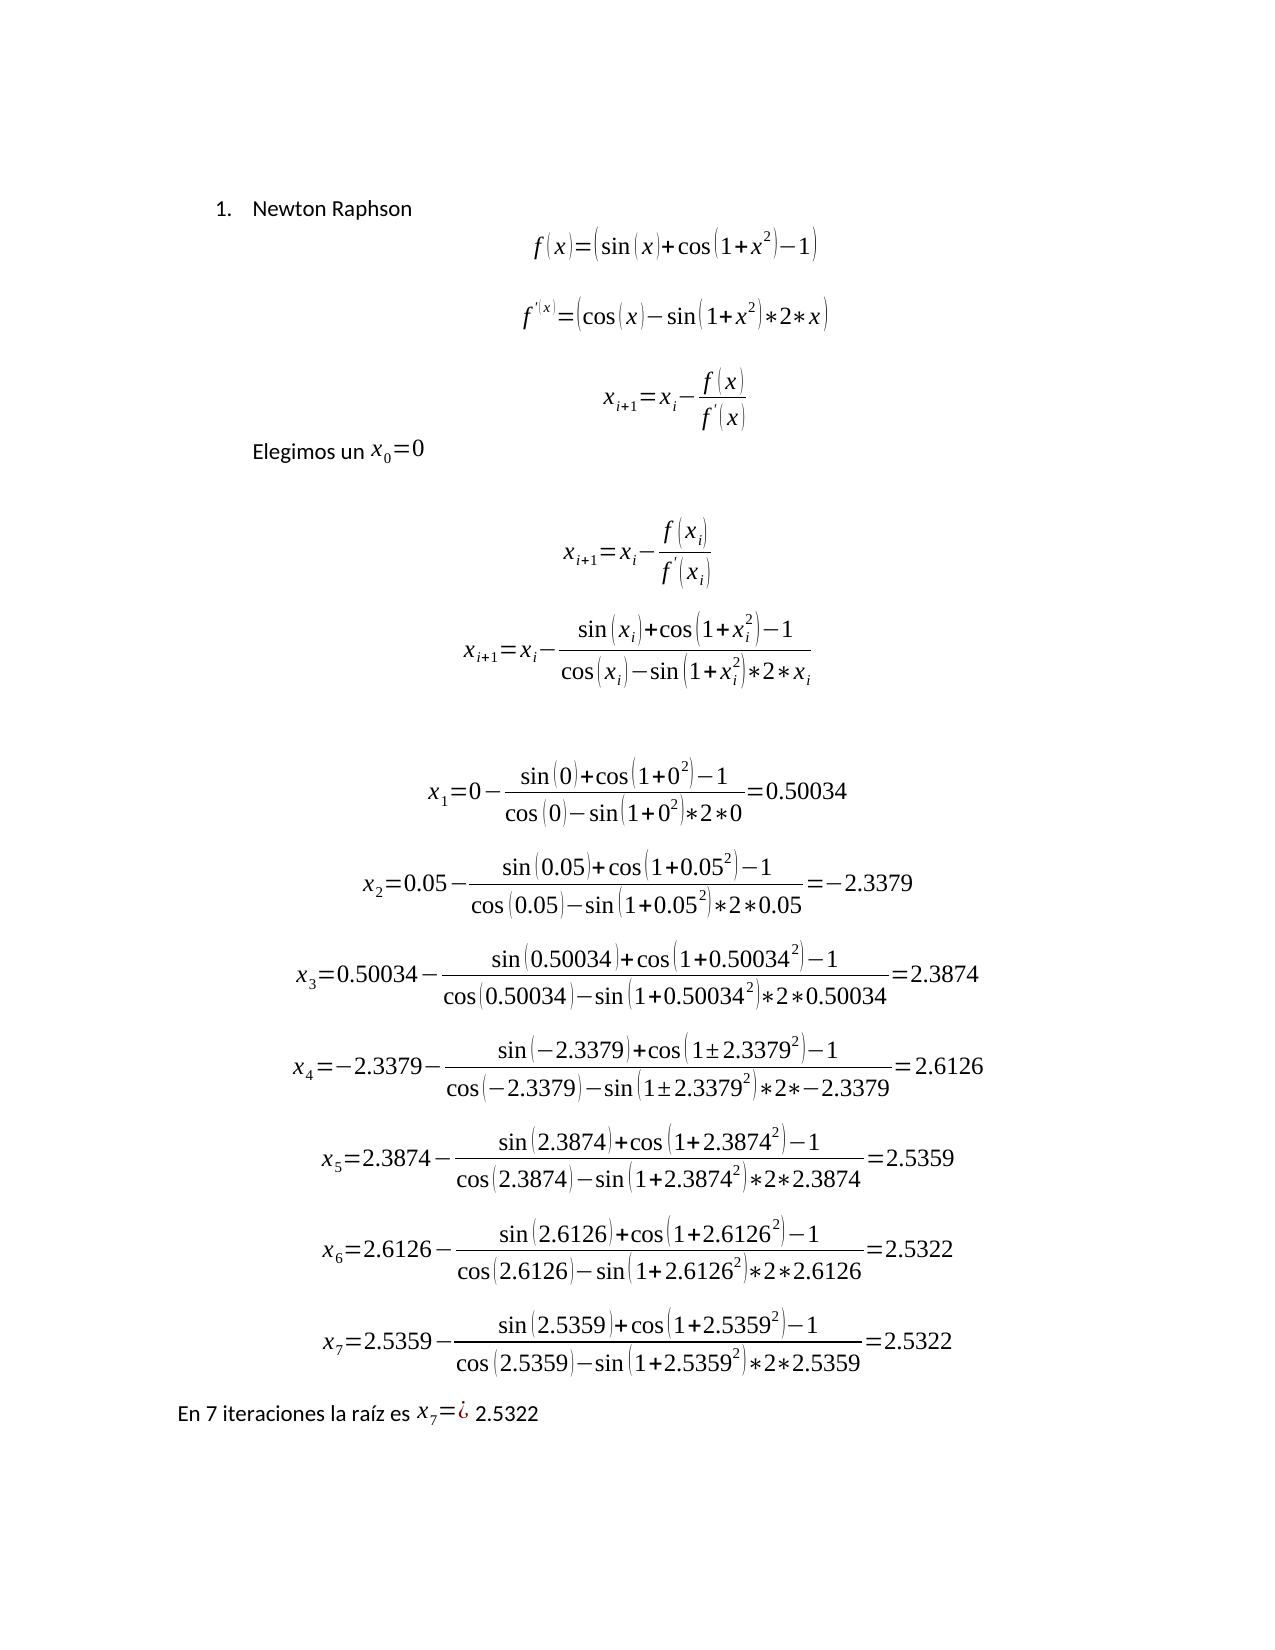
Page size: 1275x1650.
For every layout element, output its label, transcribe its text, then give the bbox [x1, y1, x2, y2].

list Elegimos un [252, 435, 1098, 466]
text En 7 iteraciones la raíz es 2.5322 [177, 1397, 1098, 1428]
list Newton Raphson [215, 194, 1098, 222]
